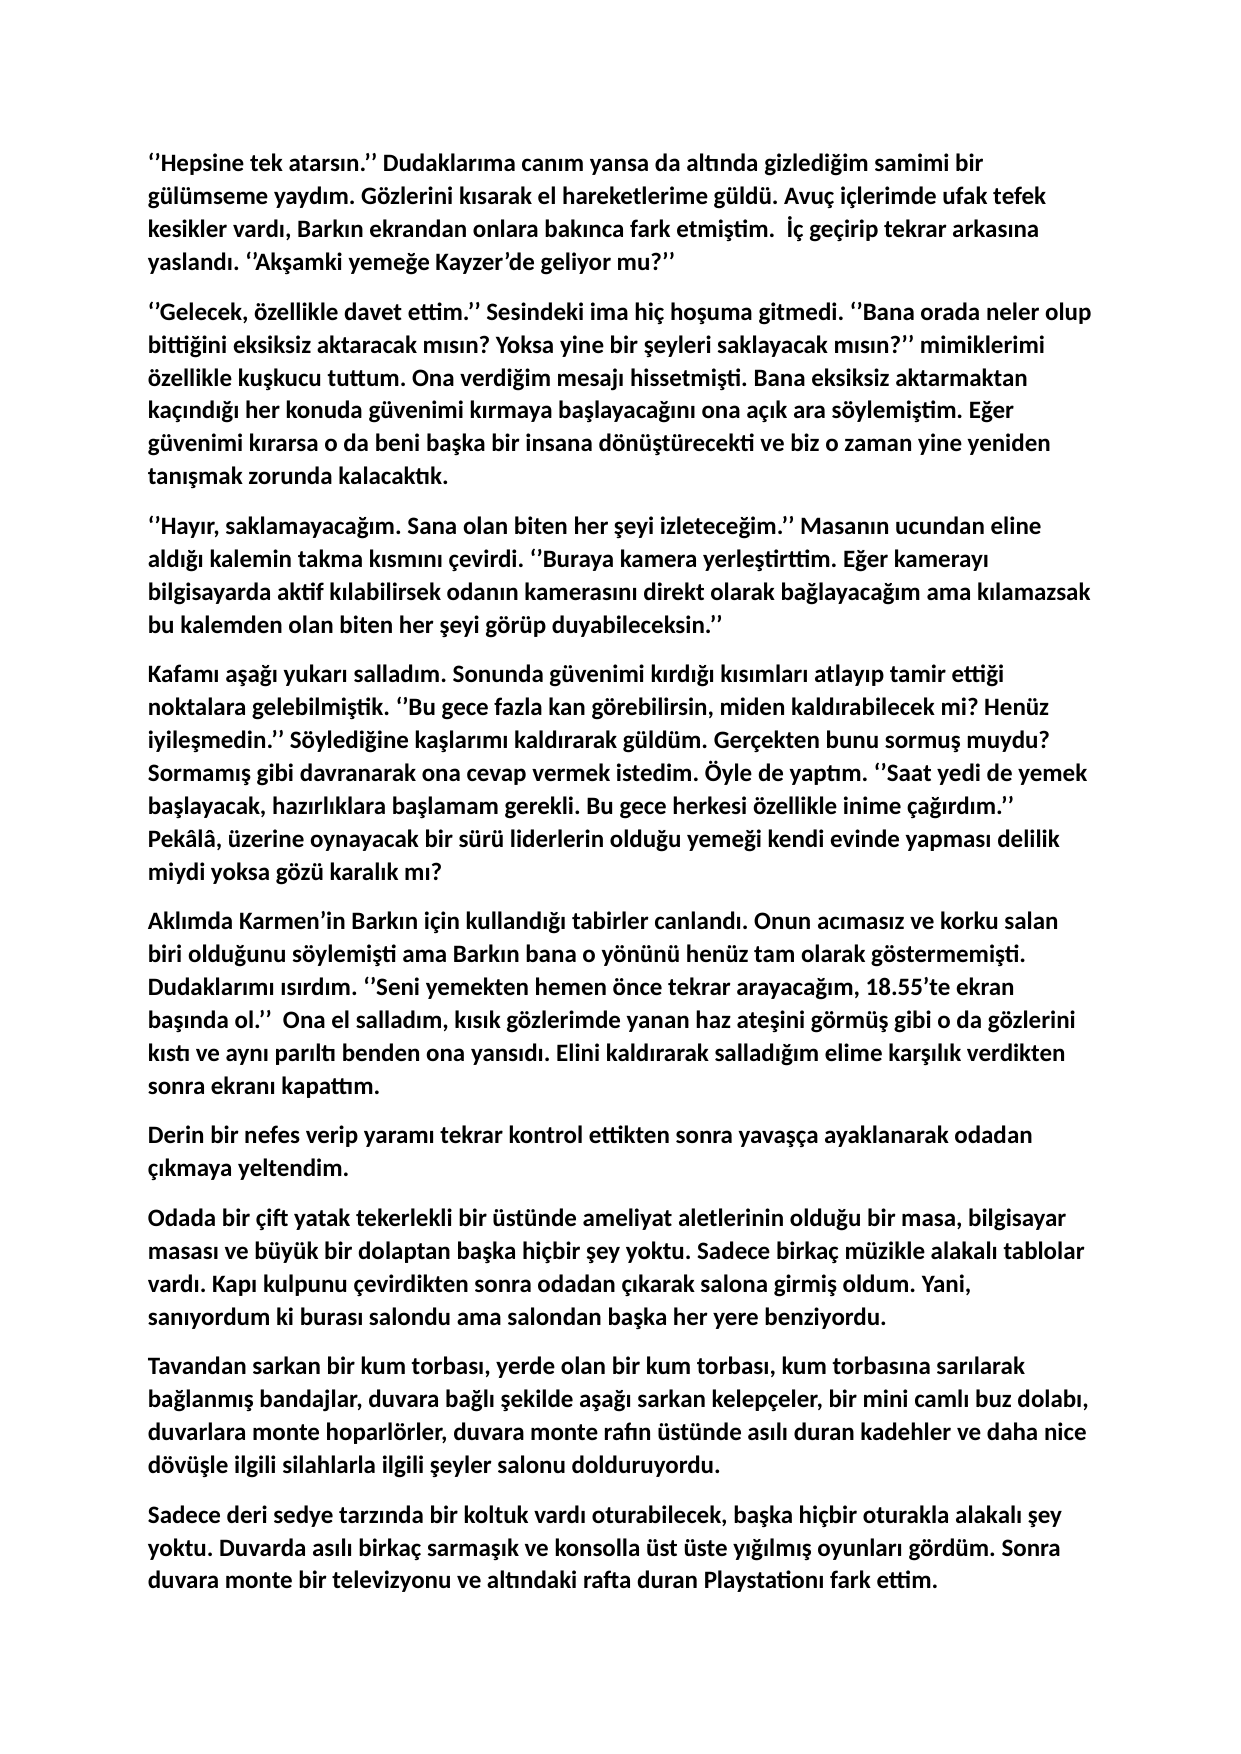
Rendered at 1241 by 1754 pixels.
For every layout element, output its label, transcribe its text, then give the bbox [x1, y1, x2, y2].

text ‘’Gelecek, özellikle davet ettim.’’ Sesindeki ima hiç hoşuma gitmedi. ‘’Bana orada neler olup bittiğini eksiksiz aktaracak mısın? Yoksa yine bir şeyleri saklayacak mısın?’’ mimiklerimi özellikle kuşkucu tuttum. Ona verdiğim mesajı hissetmişti. Bana eksiksiz aktarmaktan kaçındığı her konuda güvenimi kırmaya başlayacağını ona açık ara söylemiştim. Eğer güvenimi kırarsa o da beni başka bir insana dönüştürecekti ve biz o zaman yine yeniden tanışmak zorunda kalacaktık. [148, 296, 1093, 491]
text Derin bir nefes verip yaramı tekrar kontrol ettikten sonra yavaşça ayaklanarak odadan çıkmaya yeltendim. [148, 1120, 1093, 1183]
text Odada bir çift yatak tekerlekli bir üstünde ameliyat aletlerinin olduğu bir masa, bilgisayar masası ve büyük bir dolaptan başka hiçbir şey yoktu. Sadece birkaç müzikle alakalı tablolar vardı. Kapı kulpunu çevirdikten sonra odadan çıkarak salona girmiş oldum. Yani, sanıyordum ki burası salondu ama salondan başka her yere benziyordu. [148, 1202, 1093, 1331]
text Kafamı aşağı yukarı salladım. Sonunda güvenimi kırdığı kısımları atlayıp tamir ettiği noktalara gelebilmiştik. ‘’Bu gece fazla kan görebilirsin, miden kaldırabilecek mi? Henüz iyileşmedin.’’ Söylediğine kaşlarımı kaldırarak güldüm. Gerçekten bunu sormuş muydu? Sormamış gibi davranarak ona cevap vermek istedim. Öyle de yaptım. ‘’Saat yedi de yemek başlayacak, hazırlıklara başlamam gerekli. Bu gece herkesi özellikle inime çağırdım.’’ Pekâlâ, üzerine oynayacak bir sürü liderlerin olduğu yemeği kendi evinde yapması delilik miydi yoksa gözü karalık mı? [148, 658, 1093, 886]
text ‘’Hepsine tek atarsın.’’ Dudaklarıma canım yansa da altında gizlediğim samimi bir gülümseme yaydım. Gözlerini kısarak el hareketlerime güldü. Avuç içlerimde ufak tefek kesikler vardı, Barkın ekrandan onlara bakınca fark etmiştim. İç geçirip tekrar arkasına yaslandı. ‘’Akşamki yemeğe Kayzer’de geliyor mu?’’ [148, 148, 1093, 277]
text ‘’Hayır, saklamayacağım. Sana olan biten her şeyi izleteceğim.’’ Masanın ucundan eline aldığı kalemin takma kısmını çevirdi. ‘’Buraya kamera yerleştirttim. Eğer kamerayı bilgisayarda aktif kılabilirsek odanın kamerasını direkt olarak bağlayacağım ama kılamazsak bu kalemden olan biten her şeyi görüp duyabileceksin.’’ [148, 510, 1093, 639]
text Aklımda Karmen’in Barkın için kullandığı tabirler canlandı. Onun acımasız ve korku salan biri olduğunu söylemişti ama Barkın bana o yönünü henüz tam olarak göstermemişti. Dudaklarımı ısırdım. ‘’Seni yemekten hemen önce tekrar arayacağım, 18.55’te ekran başında ol.’’ Ona el salladım, kısık gözlerimde yanan haz ateşini görmüş gibi o da gözlerini kıstı ve aynı parıltı benden ona yansıdı. Elini kaldırarak salladığım elime karşılık verdikten sonra ekranı kapattım. [148, 906, 1093, 1101]
text Tavandan sarkan bir kum torbası, yerde olan bir kum torbası, kum torbasına sarılarak bağlanmış bandajlar, duvara bağlı şekilde aşağı sarkan kelepçeler, bir mini camlı buz dolabı, duvarlara monte hoparlörler, duvara monte rafın üstünde asılı duran kadehler ve daha nice dövüşle ilgili silahlarla ilgili şeyler salonu dolduruyordu. [148, 1351, 1093, 1480]
text Sadece deri sedye tarzında bir koltuk vardı oturabilecek, başka hiçbir oturakla alakalı şey yoktu. Duvarda asılı birkaç sarmaşık ve konsolla üst üste yığılmış oyunları gördüm. Sonra duvara monte bir televizyonu ve altındaki rafta duran Playstationı fark ettim. [148, 1499, 1093, 1595]
